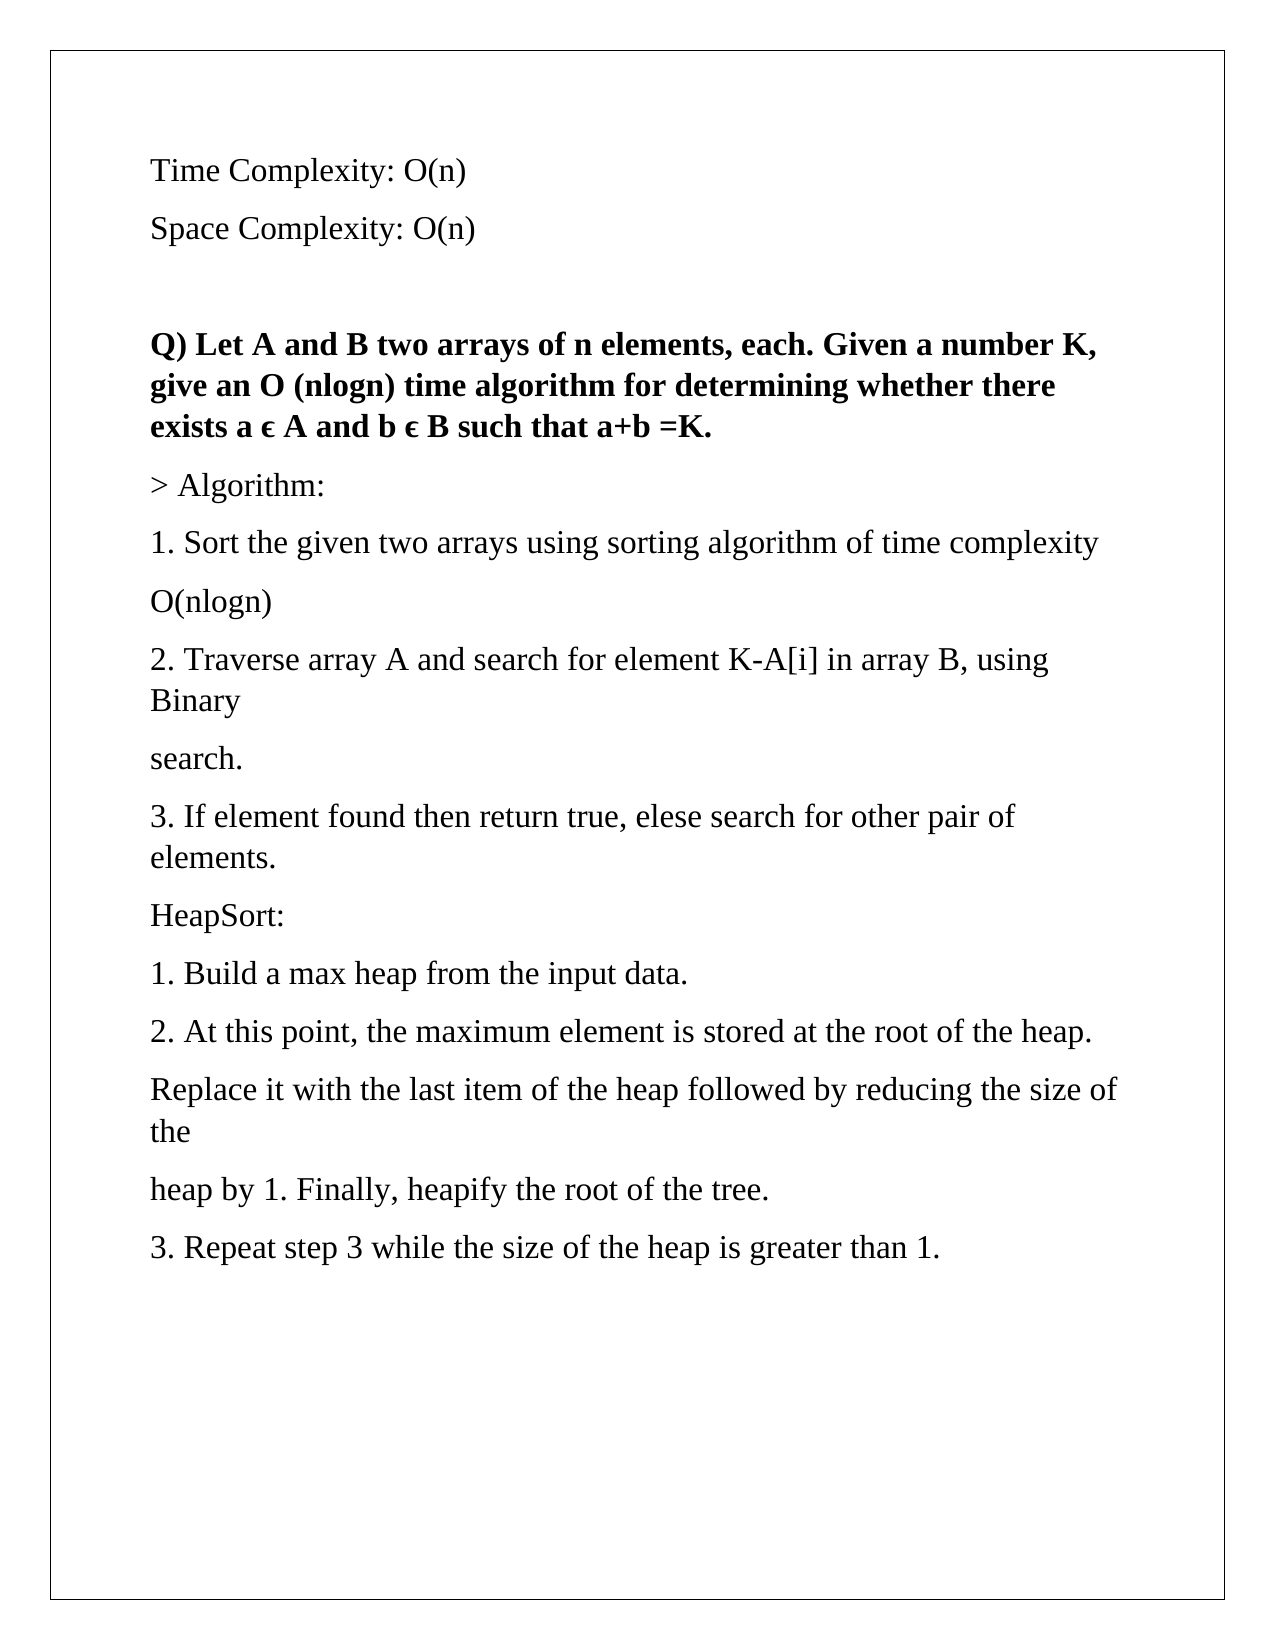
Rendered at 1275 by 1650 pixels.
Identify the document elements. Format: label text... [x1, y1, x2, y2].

text HeapSort: [150, 896, 1125, 934]
text O(nlogn) [150, 581, 1125, 619]
text 1. Build a max heap from the input data. [150, 954, 1125, 992]
text 3. Repeat step 3 while the size of the heap is greater than 1. [150, 1227, 1125, 1265]
text Space Complexity: O(n) [150, 208, 1125, 246]
text 1. Sort the given two arrays using sorting algorithm of time complexity [150, 523, 1125, 561]
text Time Complexity: O(n) [150, 150, 1125, 188]
text 3. If element found then return true, elese search for other pair of elements. [150, 796, 1125, 876]
text 2. At this point, the maximum element is stored at the root of the heap. [150, 1012, 1125, 1050]
text heap by 1. Finally, heapify the root of the tree. [150, 1169, 1125, 1207]
text Replace it with the last item of the heap followed by reducing the size of the [150, 1070, 1125, 1149]
text Q) Let A and B two arrays of n elements, each. Given a number K, give an O (nlogn) time algorithm for determining whether there exists a ϵ A and b ϵ B such that a+b =K. [150, 324, 1125, 445]
text search. [150, 738, 1125, 777]
text 2. Traverse array A and search for element K-A[i] in array B, using Binary [150, 639, 1125, 718]
text > Algorithm: [150, 465, 1125, 503]
